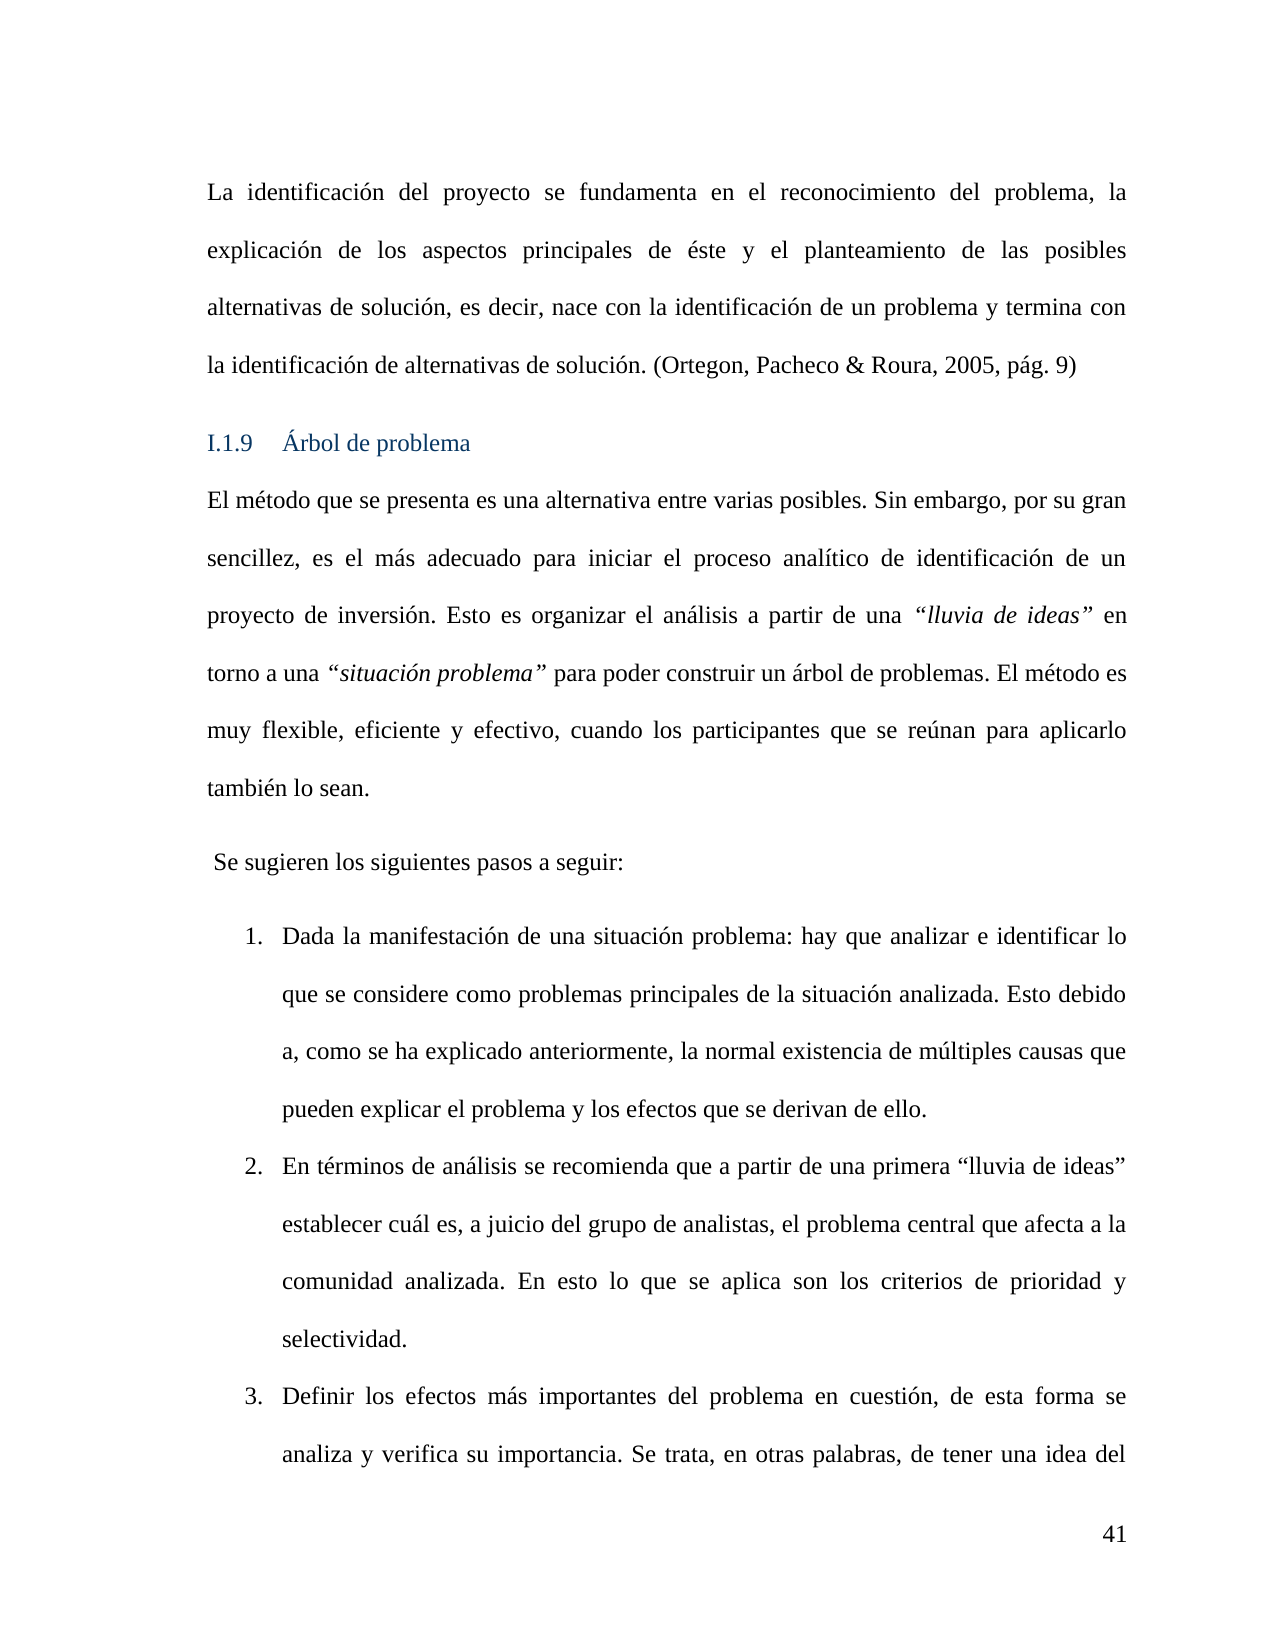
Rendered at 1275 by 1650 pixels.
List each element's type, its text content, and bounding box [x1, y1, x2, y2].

text Se sugieren los siguientes pasos a seguir: [207, 847, 1127, 876]
text La identificación del proyecto se fundamenta en el reconocimiento del problema, la explicación de los aspectos principales de éste y el planteamiento de las posibles alternativas de solución, es decir, nace con la identificación de un problema y termina con la identificación de alternativas de solución. [207, 177, 1127, 378]
text El método que se presenta es una alternativa entre varias posibles. Sin embargo, por su gran sencillez, es el más adecuado para iniciar el proceso analítico de identificación de un proyecto de inversión. Esto es organizar el análisis a partir de una “lluvia de ideas” en torno a una “situación problema” para poder construir un árbol de problemas. El método es muy flexible, eficiente y efectivo, cuando los participantes que se reúnan para aplicarlo también lo sean. [207, 486, 1127, 802]
list En términos de análisis se recomienda que a partir de una primera “lluvia de ideas” establecer cuál es, a juicio del grupo de analistas, el problema central que afecta a la comunidad analizada. En esto lo que se aplica son los criterios de prioridad y selectividad. [244, 1151, 1127, 1353]
subtitle Árbol de problema [207, 428, 1127, 457]
list Dada la manifestación de una situación problema: hay que analizar e identificar lo que se considere como problemas principales de la situación analizada. Esto debido a, como se ha explicado anteriormente, la normal existencia de múltiples causas que pueden explicar el problema y los efectos que se derivan de ello. [244, 921, 1127, 1123]
